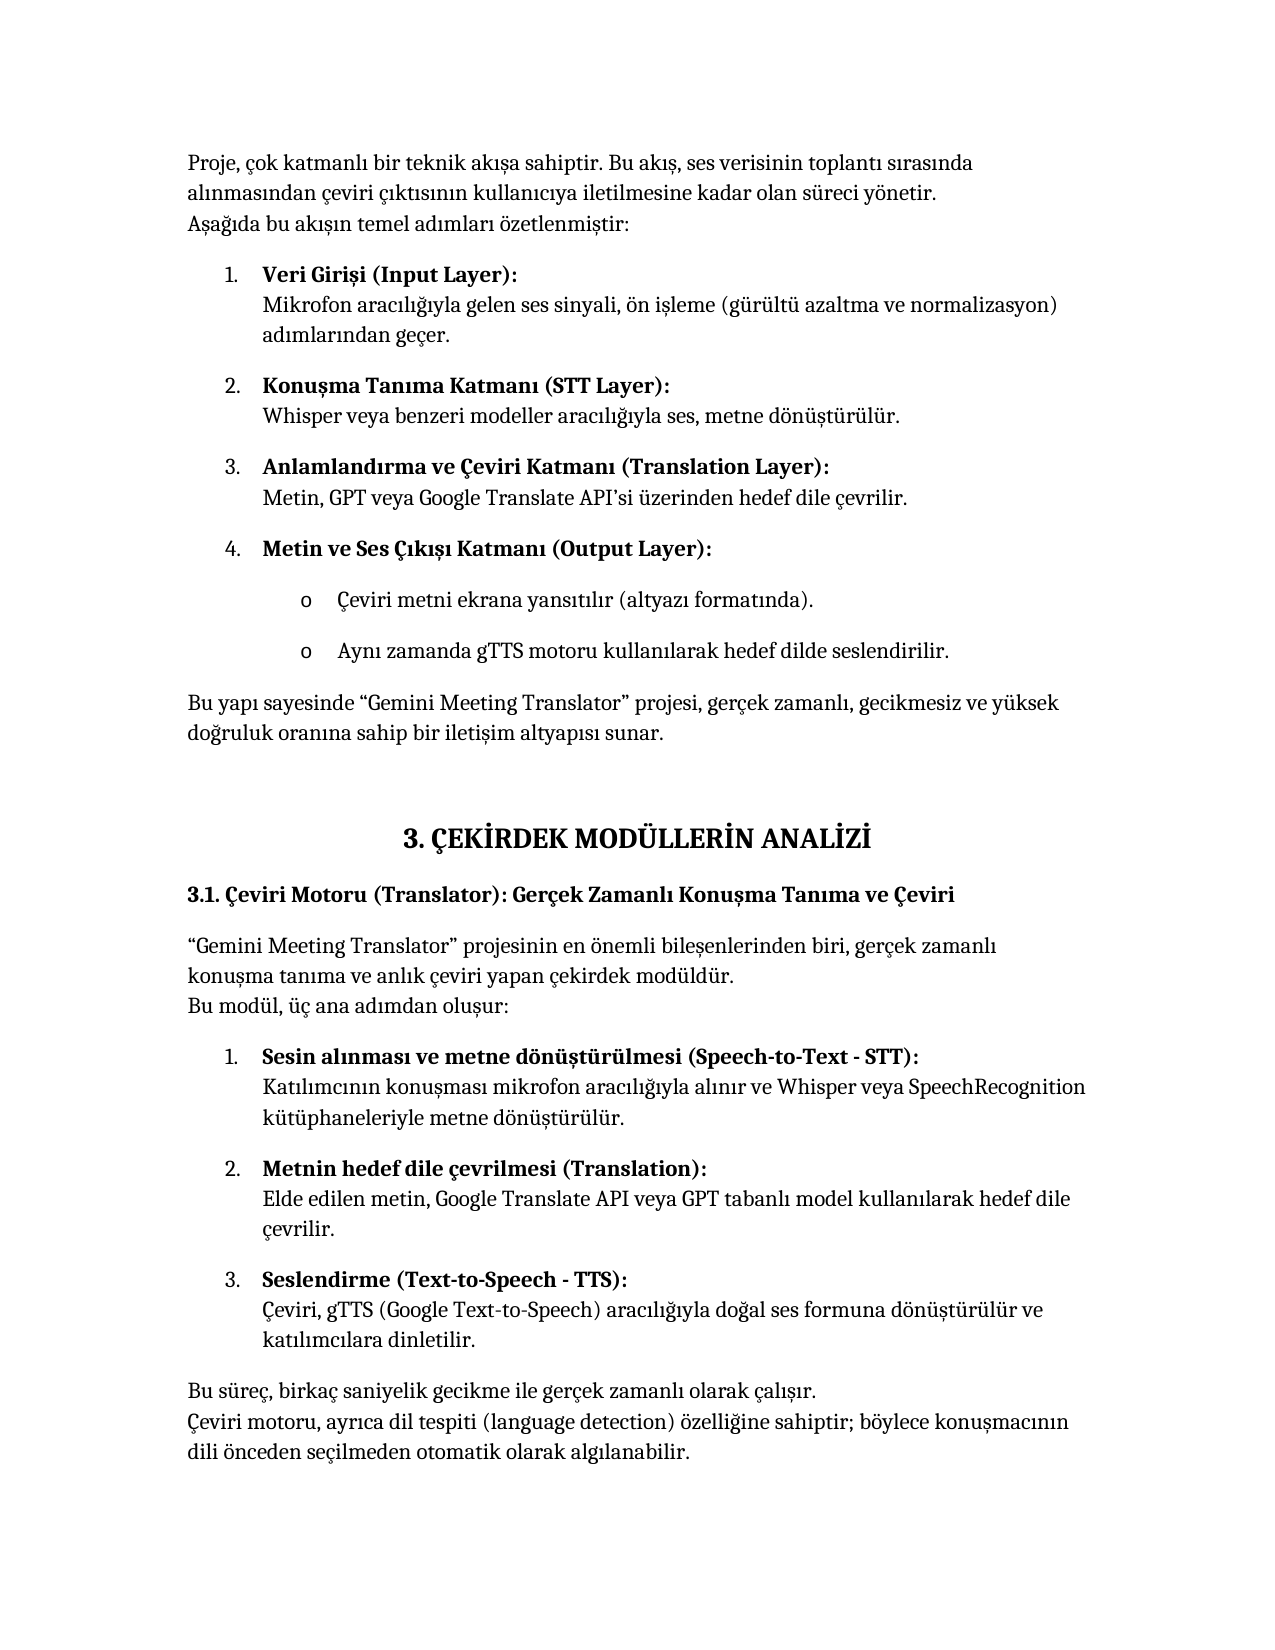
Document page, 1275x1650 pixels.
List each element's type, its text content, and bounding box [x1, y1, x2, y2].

text 3. ÇEKİRDEK MODÜLLERİN ANALİZİ [187, 822, 1087, 856]
list Aynı zamanda gTTS motoru kullanılarak hedef dilde seslendirilir. [300, 638, 1087, 665]
list Sesin alınması ve metne dönüştürülmesi (Speech-to-Text - STT): Katılımcının konuşması mikrofon aracılığıyla alınır ve Whisper veya SpeechRecognition kütüphaneleriyle metne dönüştürülür. [225, 1044, 1087, 1131]
list Konuşma Tanıma Katmanı (STT Layer): Whisper veya benzeri modeller aracılığıyla ses, metne dönüştürülür. [225, 373, 1087, 429]
list Seslendirme (Text-to-Speech - TTS): Çeviri, gTTS (Google Text-to-Speech) aracılığıyla doğal ses formuna dönüştürülür ve katılımcılara dinletilir. [225, 1267, 1087, 1354]
list Metnin hedef dile çevrilmesi (Translation): Elde edilen metin, Google Translate API veya GPT tabanlı model kullanılarak hedef dile çevrilir. [225, 1155, 1087, 1242]
list Çeviri metni ekrana yansıtılır (altyazı formatında). [300, 586, 1087, 613]
list Metin ve Ses Çıkışı Katmanı (Output Layer): [225, 535, 1087, 562]
list Veri Girişi (Input Layer): Mikrofon aracılığıyla gelen ses sinyali, ön işleme (gürültü azaltma ve normalizasyon) adımlarından geçer. [225, 261, 1087, 348]
text Bu süreç, birkaç saniyelik gecikme ile gerçek zamanlı olarak çalışır. Çeviri motoru, ayrıca dil tespiti (language detection) özelliğine sahiptir; böylece konuşmacının dili önceden seçilmeden otomatik olarak algılanabilir. [187, 1378, 1087, 1465]
text Proje, çok katmanlı bir teknik akışa sahiptir. Bu akış, ses verisinin toplantı sırasında alınmasından çeviri çıktısının kullanıcıya iletilmesine kadar olan süreci yönetir. Aşağıda bu akışın temel adımları özetlenmiştir: [187, 150, 1087, 237]
text “Gemini Meeting Translator” projesinin en önemli bileşenlerinden biri, gerçek zamanlı konuşma tanıma ve anlık çeviri yapan çekirdek modüldür. Bu modül, üç ana adımdan oluşur: [187, 932, 1087, 1019]
list Anlamlandırma ve Çeviri Katmanı (Translation Layer): Metin, GPT veya Google Translate API’si üzerinden hedef dile çevrilir. [225, 454, 1087, 511]
text Bu yapı sayesinde “Gemini Meeting Translator” projesi, gerçek zamanlı, gecikmesiz ve yüksek doğruluk oranına sahip bir iletişim altyapısı sunar. [187, 690, 1087, 746]
text 3.1. Çeviri Motoru (Translator): Gerçek Zamanlı Konuşma Tanıma ve Çeviri [187, 881, 1087, 908]
